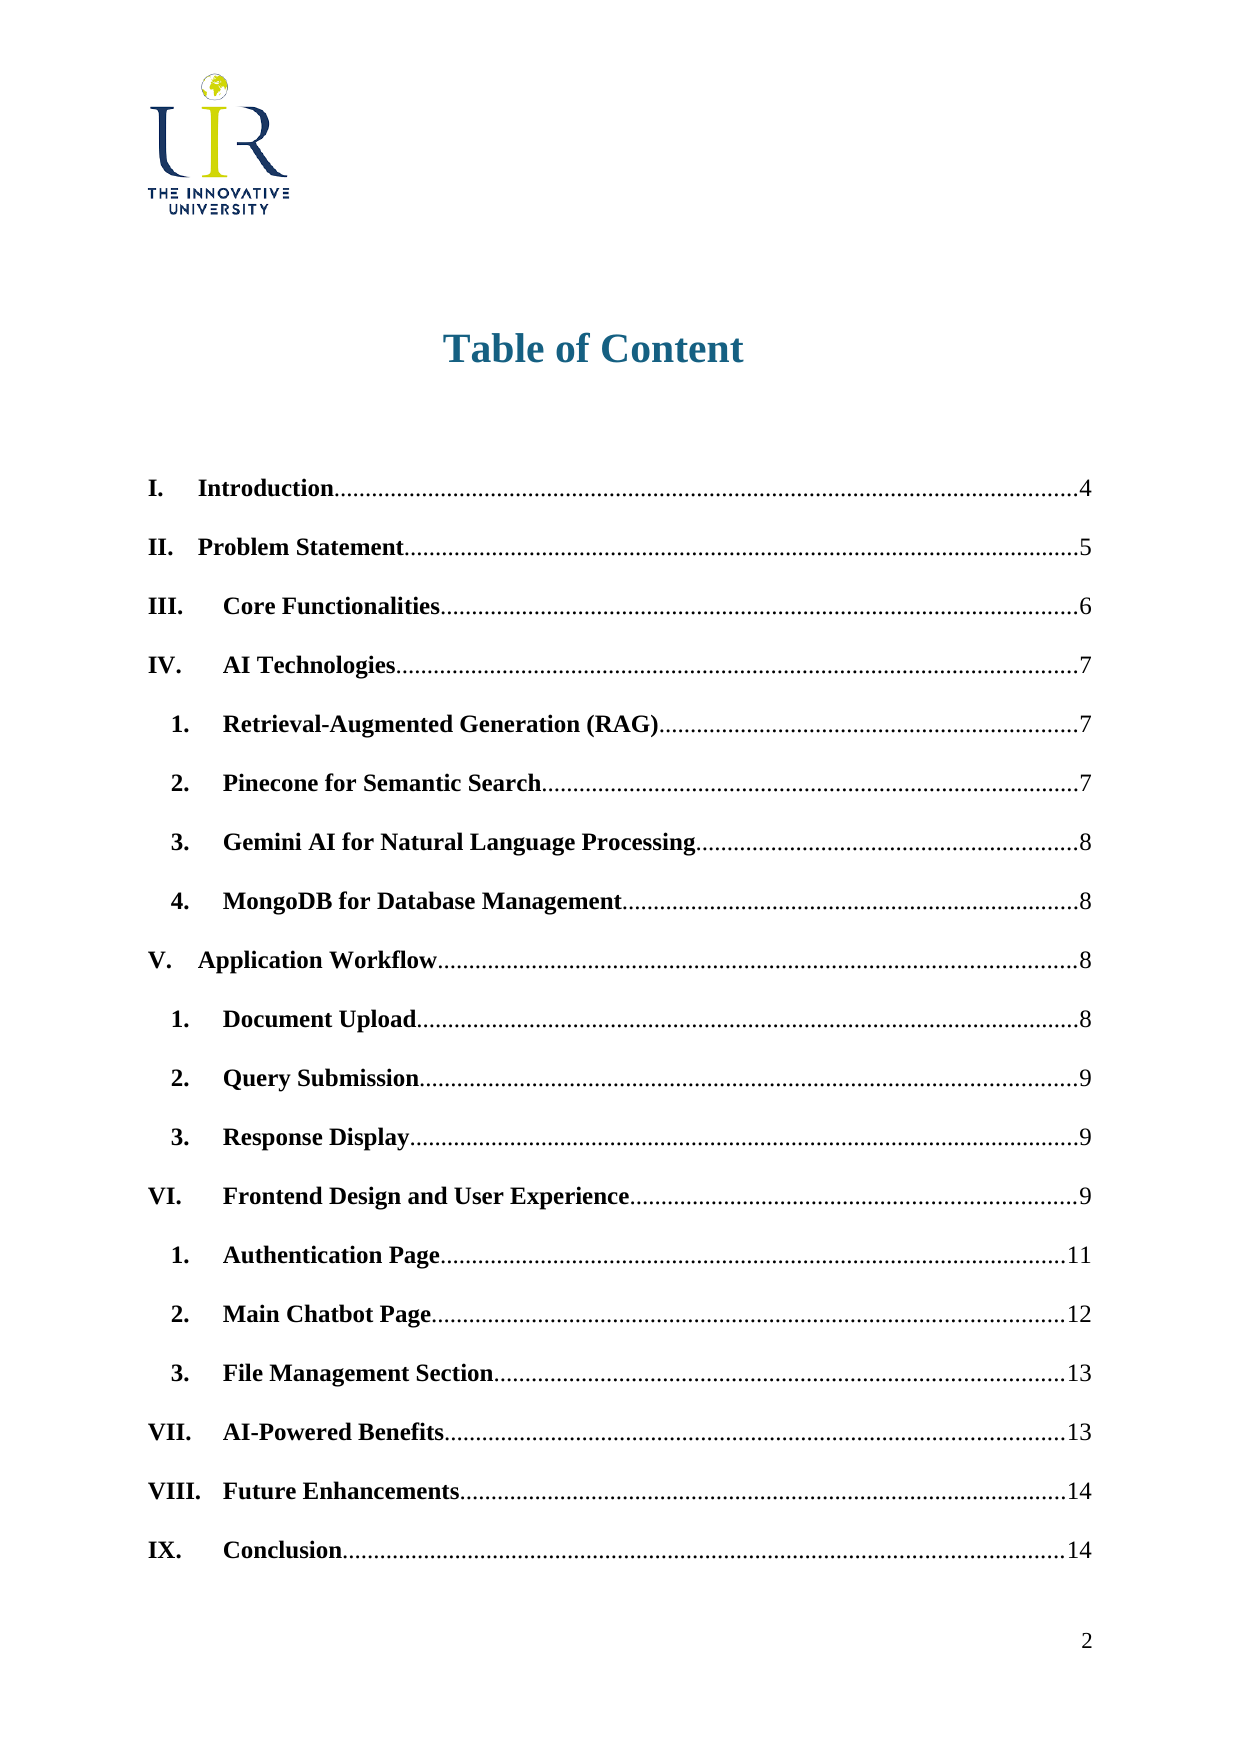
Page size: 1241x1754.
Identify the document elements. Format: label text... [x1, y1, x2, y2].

text 1. Document Upload 8 [171, 1004, 1093, 1033]
text IV. AI Technologies 7 [148, 650, 1093, 679]
text I. Introduction 4 [148, 473, 1093, 502]
text 2. Main Chatbot Page 12 [171, 1299, 1093, 1328]
text III. Core Functionalities 6 [148, 591, 1093, 620]
text IX. Conclusion 14 [148, 1535, 1093, 1563]
text VIII. Future Enhancements 14 [148, 1476, 1093, 1504]
picture [147, 73, 290, 215]
text 1. Retrieval-Augmented Generation (RAG) 7 [171, 709, 1093, 738]
text Table of Content [369, 323, 1093, 371]
text 3. Gemini AI for Natural Language Processing 8 [171, 827, 1093, 856]
text VII. AI-Powered Benefits 13 [148, 1417, 1093, 1446]
text 3. Response Display 9 [171, 1122, 1093, 1151]
text 2. Pinecone for Semantic Search 7 [171, 768, 1093, 797]
text II. Problem Statement 5 [148, 532, 1093, 561]
text 1. Authentication Page 11 [171, 1240, 1093, 1269]
text VI. Frontend Design and User Experience 9 [148, 1181, 1093, 1210]
text 3. File Management Section 13 [171, 1358, 1093, 1387]
text V. Application Workflow 8 [148, 945, 1093, 974]
text 2. Query Submission 9 [171, 1063, 1093, 1092]
text 4. MongoDB for Database Management 8 [171, 886, 1093, 915]
